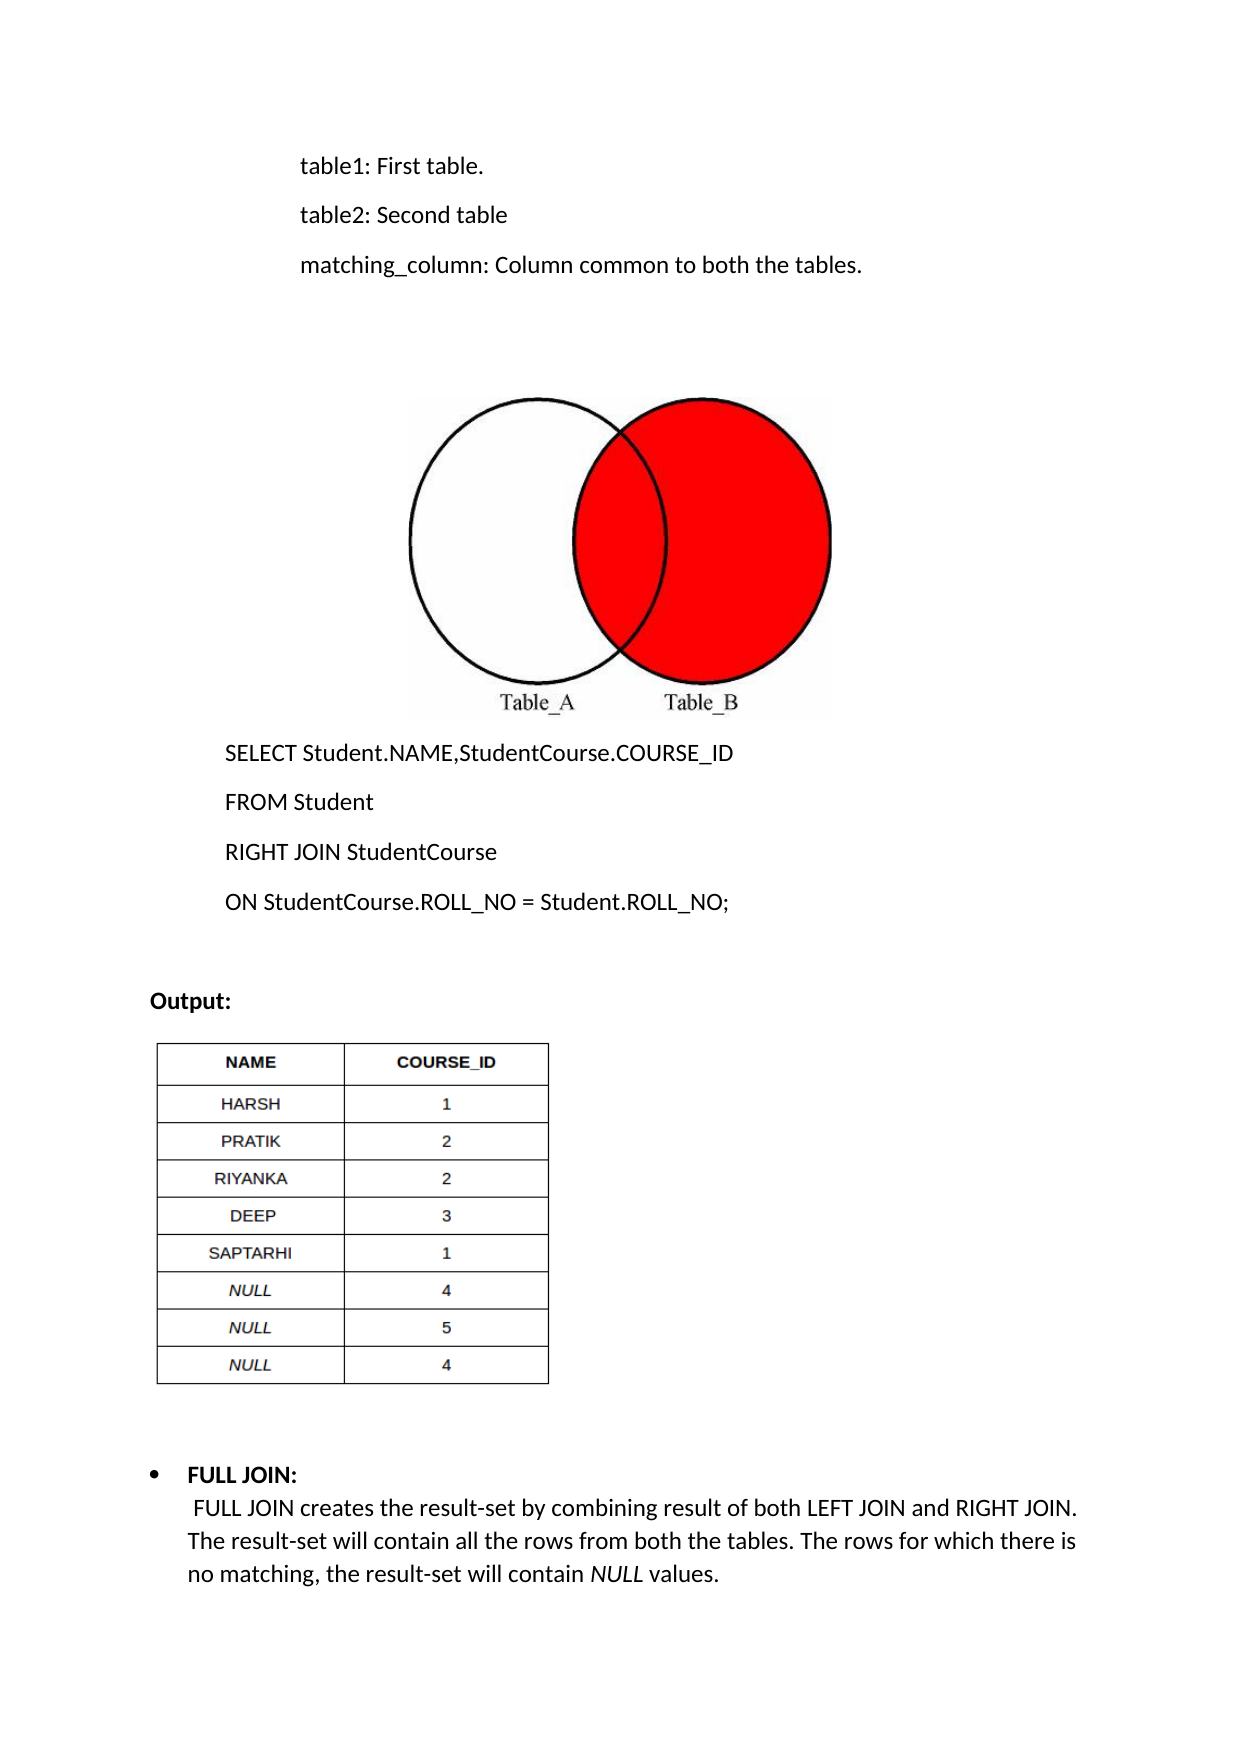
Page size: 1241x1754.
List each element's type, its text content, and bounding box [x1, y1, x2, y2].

text table2: Second table [300, 199, 1090, 230]
text Output: [150, 985, 1090, 1015]
text ON StudentCourse.ROLL_NO = Student.ROLL_NO; [225, 886, 1090, 916]
text matching_column: Column common to both the tables. [300, 249, 1090, 280]
picture [408, 397, 832, 718]
list FULL JOIN creates the result-set by combining result of both LEFT JOIN and RIGHT JOIN. The result-set will contain all the rows from both the tables. The rows for which there is no matching, the result-set will contain NULL values. [187, 1492, 1090, 1588]
picture [150, 1034, 557, 1391]
text SELECT Student.NAME,StudentCourse.COURSE_ID [225, 737, 1090, 767]
list FULL JOIN: [150, 1459, 1090, 1489]
text table1: First table. [300, 150, 1090, 181]
text FROM Student [225, 786, 1090, 817]
text RIGHT JOIN StudentCourse [225, 836, 1090, 867]
